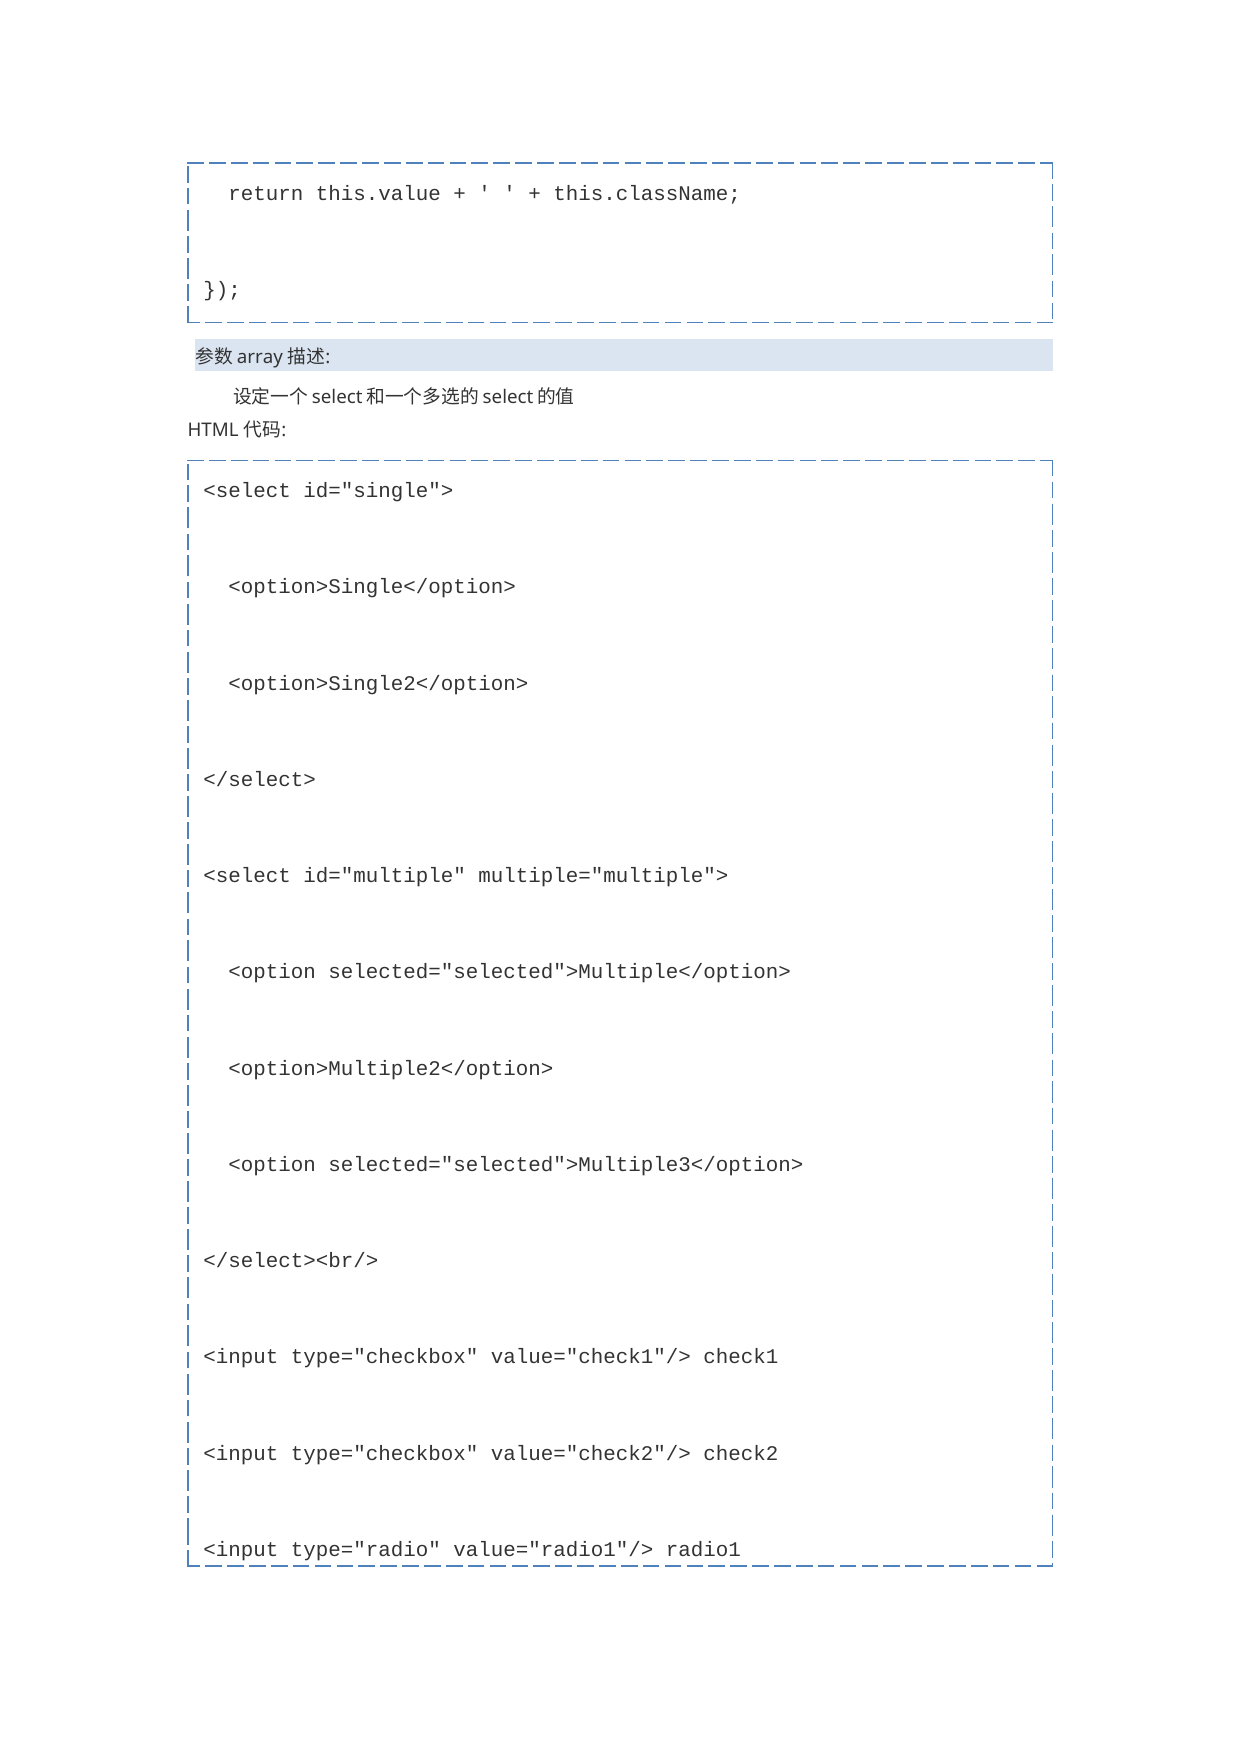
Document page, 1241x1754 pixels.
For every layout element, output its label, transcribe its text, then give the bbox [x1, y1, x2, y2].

text <option>Single2</option> [187, 652, 1053, 701]
text <input type="checkbox" value="check1"/> check1 [187, 1326, 1053, 1374]
text <option selected="selected">Multiple</option> [187, 941, 1053, 989]
subtitle 参数array 描述: [195, 339, 1053, 371]
text <select id="single"> [187, 460, 1053, 508]
text }); [187, 258, 1053, 323]
text </select><br/> [187, 1230, 1053, 1278]
text <option>Multiple2</option> [187, 1037, 1053, 1086]
subtitle HTML 代码: [187, 412, 1053, 444]
text <option selected="selected">Multiple3</option> [187, 1133, 1053, 1182]
text <input type="radio" value="radio1"/> radio1 [187, 1518, 1053, 1567]
text <input type="checkbox" value="check2"/> check2 [187, 1422, 1053, 1471]
text <option>Single</option> [187, 556, 1053, 604]
text return this.value + ' ' + this.className; [187, 162, 1053, 211]
text </select> [187, 748, 1053, 797]
text 设定一个select和一个多选的select的值 [195, 379, 1053, 412]
text <select id="multiple" multiple="multiple"> [187, 845, 1053, 893]
